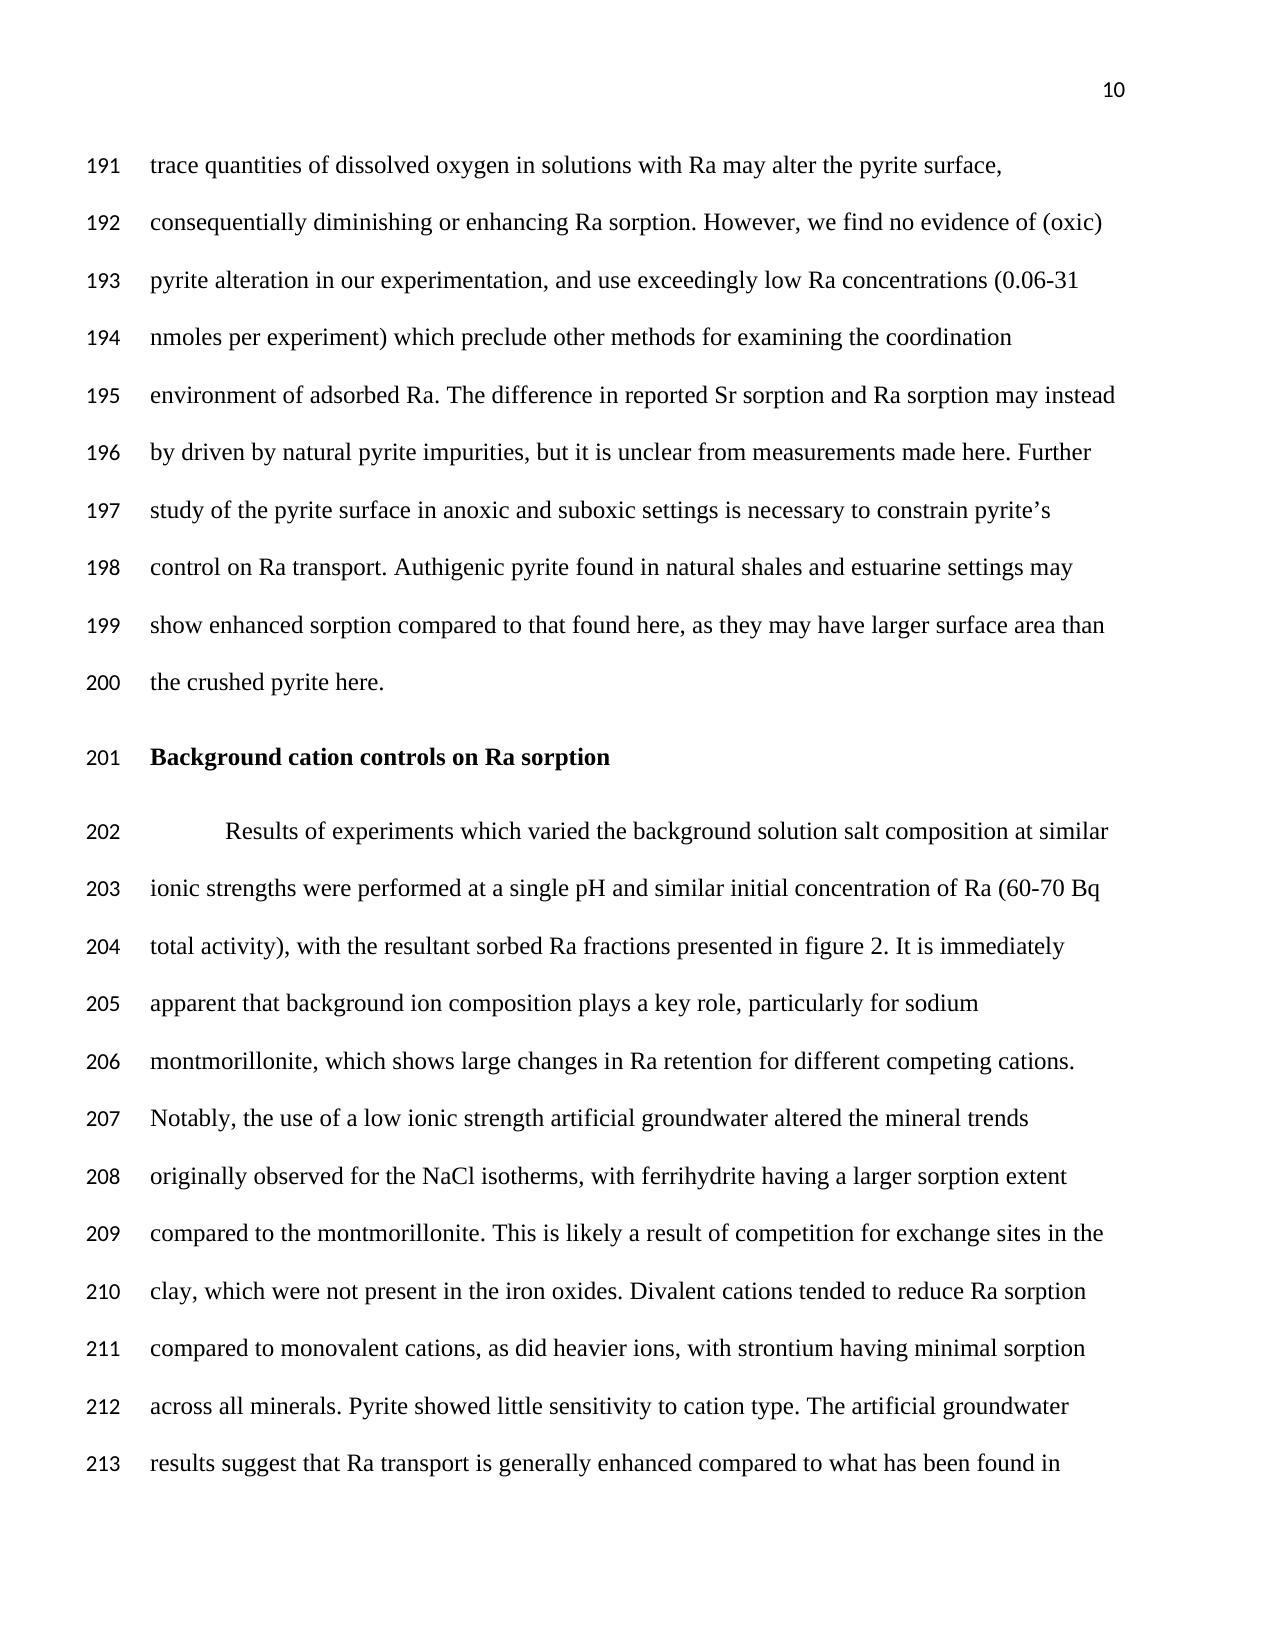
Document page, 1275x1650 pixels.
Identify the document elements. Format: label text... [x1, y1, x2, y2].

text Background cation controls on Ra sorption [150, 742, 1125, 770]
